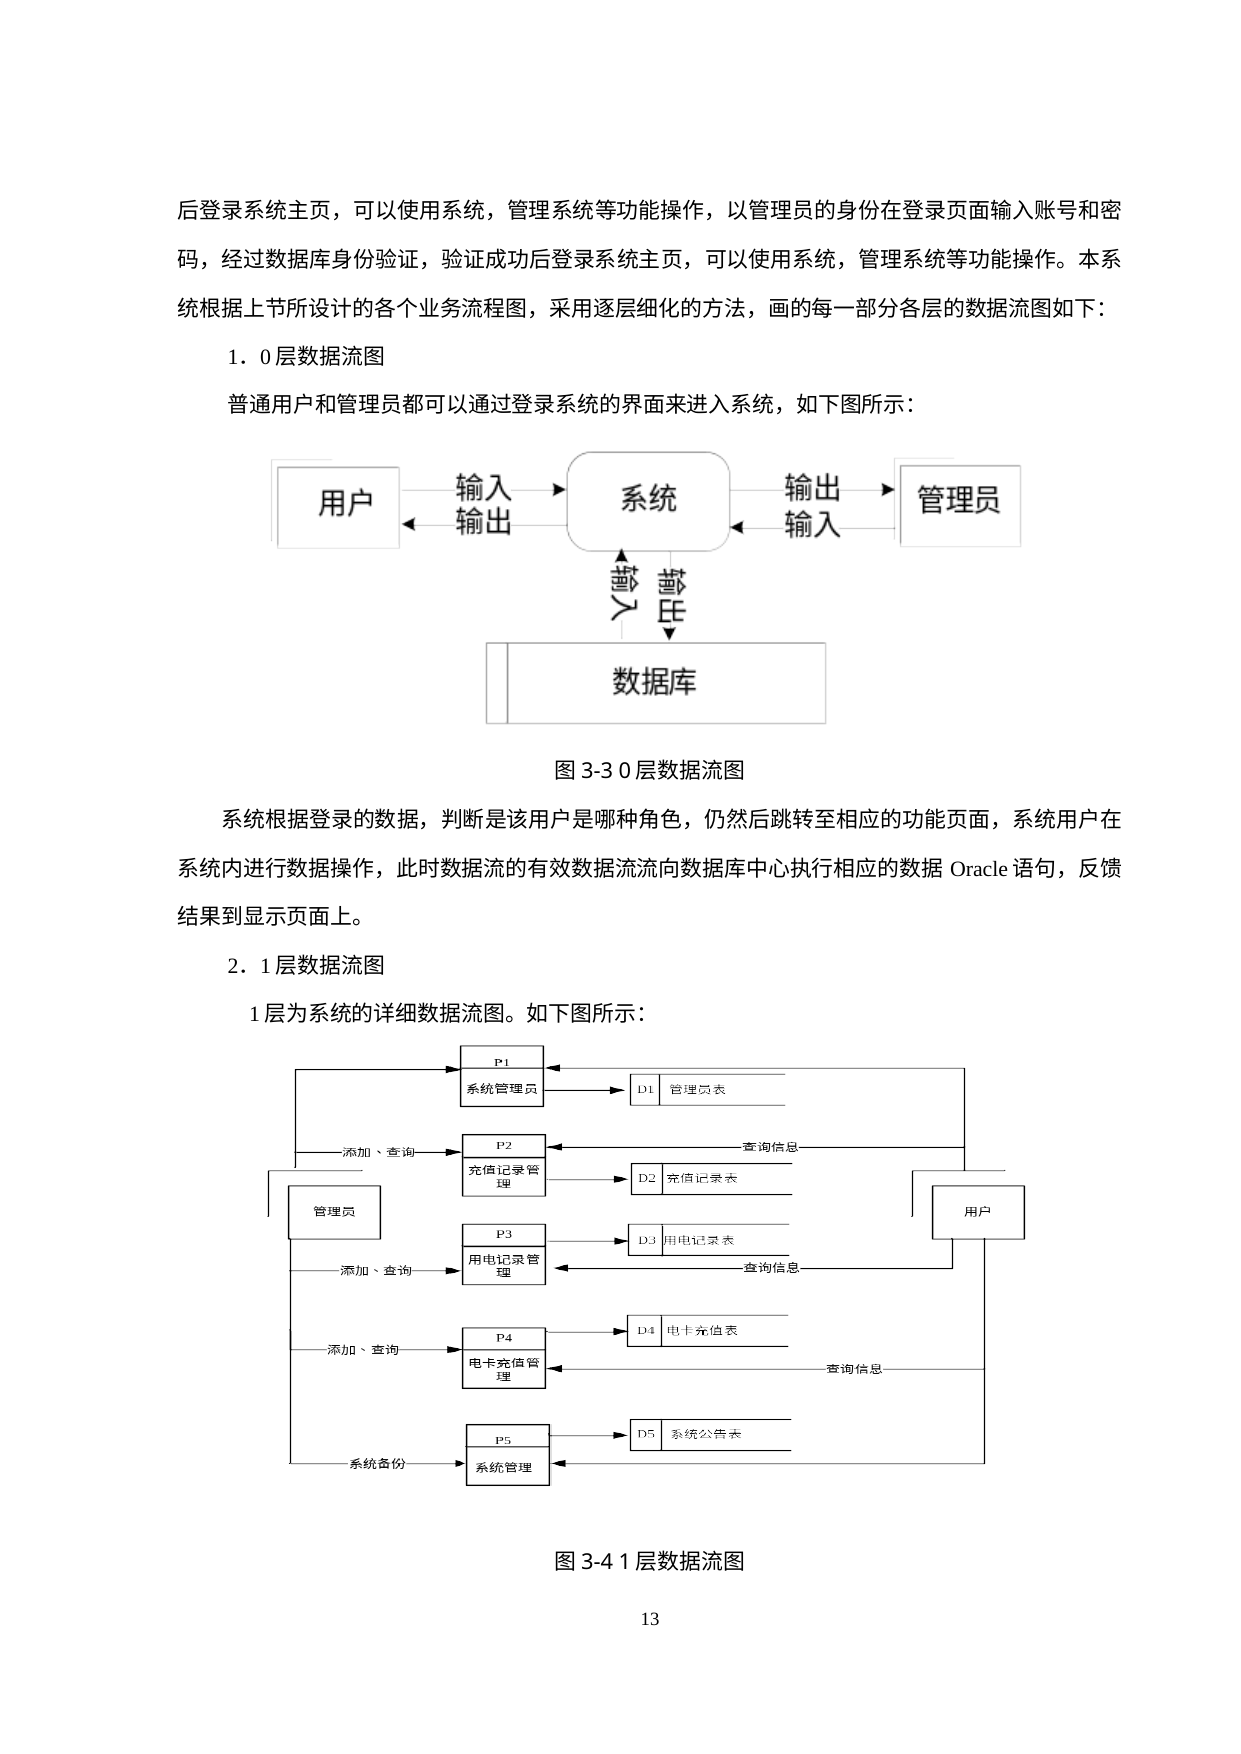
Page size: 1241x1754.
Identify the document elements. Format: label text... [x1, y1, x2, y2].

text 2．1层数据流图 [177, 947, 1122, 980]
text 图3-4 1层数据流图 [177, 1544, 1122, 1576]
text 系统根据登录的数据，判断是该用户是哪种角色，仍然后跳转至相应的功能页面，系统用户在系统内进行数据操作，此时数据流的有效数据流流向数据库中心执行相应的数据Oracle语句，反馈结果到显示页面上。 [177, 801, 1122, 931]
text 1层为系统的详细数据流图。如下图所示： [177, 996, 1122, 1028]
text 普通用户和管理员都可以通过登录系统的界面来进入系统，如下图所示： [177, 387, 1122, 419]
text 图3-3 0层数据流图 [177, 753, 1122, 786]
text 1．0层数据流图 [177, 339, 1122, 371]
